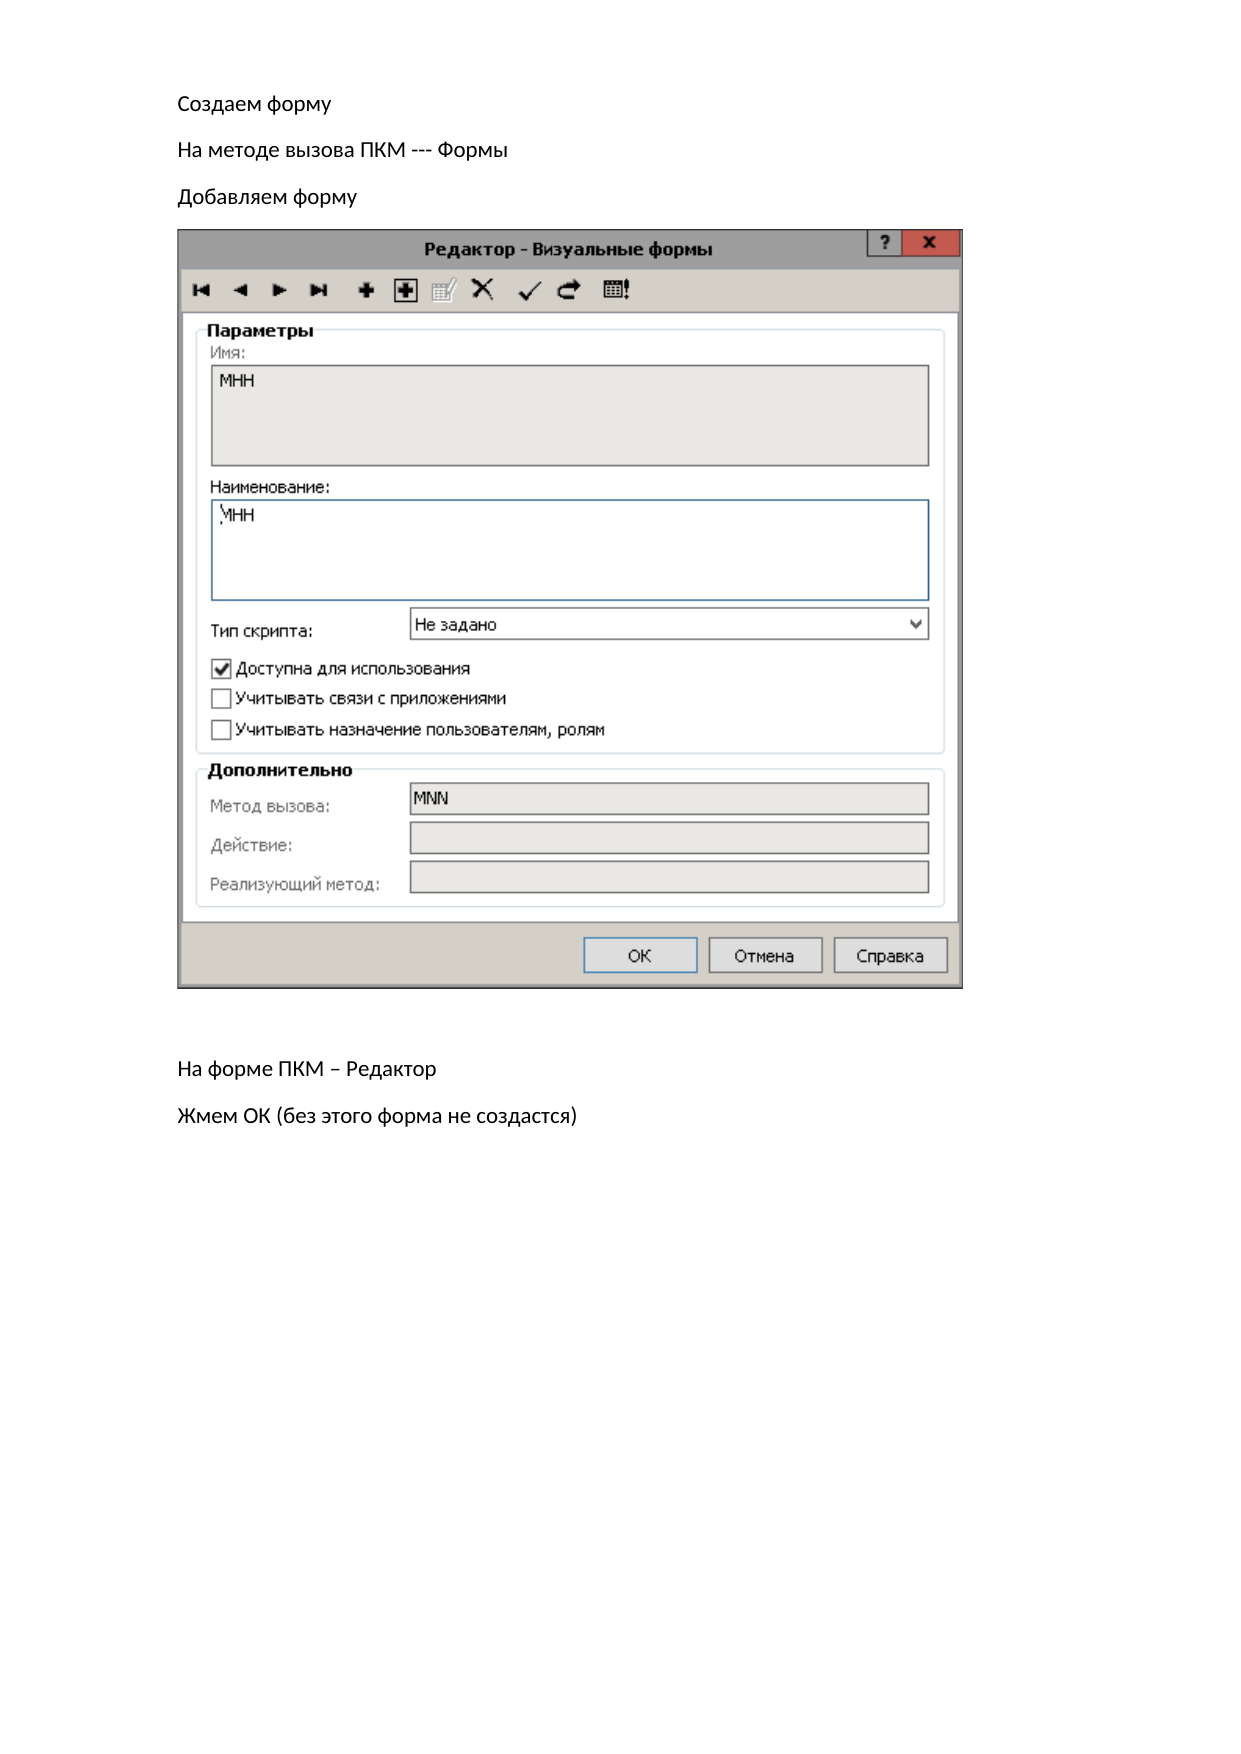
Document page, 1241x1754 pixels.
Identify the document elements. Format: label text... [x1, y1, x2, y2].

text Добавляем форму [177, 182, 1152, 210]
text Создаем форму [177, 89, 1152, 117]
text На методе вызова ПКМ --- Формы [177, 136, 1152, 163]
text На форме ПКМ – Редактор [177, 1054, 1152, 1082]
picture [177, 229, 963, 989]
text Жмем ОК (без этого форма не создастся) [177, 1101, 1152, 1129]
